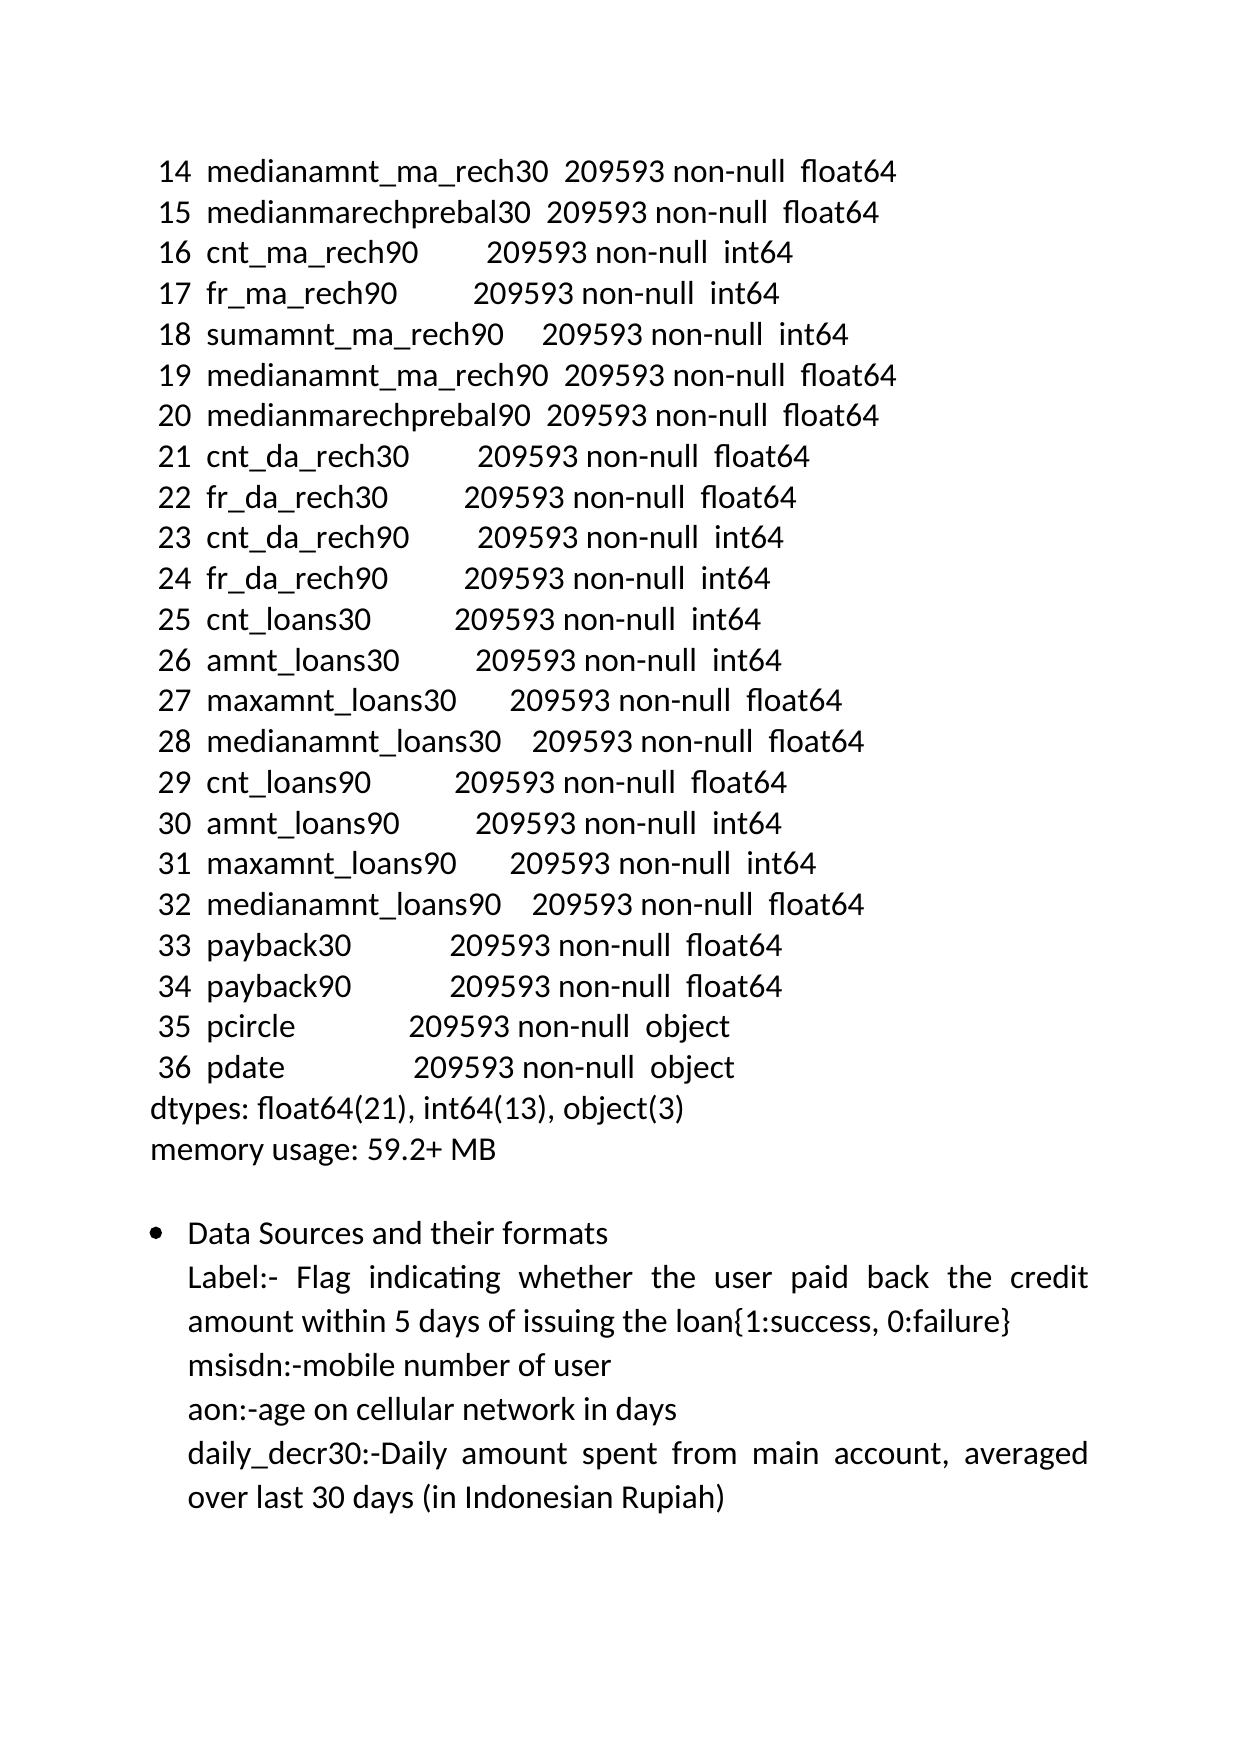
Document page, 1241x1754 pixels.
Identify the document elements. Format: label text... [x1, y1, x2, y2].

text dtypes: float64(21), int64(13), object(3) [150, 1087, 1090, 1127]
text 25 cnt_loans30 209593 non-null int64 [150, 598, 1090, 639]
text 19 medianamnt_ma_rech90 209593 non-null float64 [150, 354, 1090, 394]
list Label:- Flag indicating whether the user paid back the credit amount within 5 days of issuing the loan{1:success, 0:failure} [187, 1256, 1090, 1341]
text 32 medianamnt_loans90 209593 non-null float64 [150, 883, 1090, 924]
text 31 maxamnt_loans90 209593 non-null int64 [150, 842, 1090, 883]
list daily_decr30:-Daily amount spent from main account, averaged over last 30 days (in Indonesian Rupiah) [187, 1432, 1090, 1517]
list Data Sources and their formats [150, 1212, 1090, 1253]
text 20 medianmarechprebal90 209593 non-null float64 [150, 394, 1090, 435]
text 15 medianmarechprebal30 209593 non-null float64 [150, 191, 1090, 231]
list msisdn:-mobile number of user [187, 1344, 1090, 1385]
text 26 amnt_loans30 209593 non-null int64 [150, 639, 1090, 679]
text 16 cnt_ma_rech90 209593 non-null int64 [150, 231, 1090, 272]
text 33 payback30 209593 non-null float64 [150, 924, 1090, 964]
text 24 fr_da_rech90 209593 non-null int64 [150, 557, 1090, 598]
text 22 fr_da_rech30 209593 non-null float64 [150, 476, 1090, 517]
text 36 pdate 209593 non-null object [150, 1046, 1090, 1087]
text memory usage: 59.2+ MB [150, 1127, 1090, 1168]
text 30 amnt_loans90 209593 non-null int64 [150, 802, 1090, 842]
text 23 cnt_da_rech90 209593 non-null int64 [150, 517, 1090, 557]
text 28 medianamnt_loans30 209593 non-null float64 [150, 720, 1090, 761]
text 34 payback90 209593 non-null float64 [150, 964, 1090, 1005]
text 18 sumamnt_ma_rech90 209593 non-null int64 [150, 313, 1090, 354]
text 27 maxamnt_loans30 209593 non-null float64 [150, 679, 1090, 720]
list aon:-age on cellular network in days [187, 1388, 1090, 1429]
text 14 medianamnt_ma_rech30 209593 non-null float64 [150, 150, 1090, 191]
text 29 cnt_loans90 209593 non-null float64 [150, 761, 1090, 802]
text 17 fr_ma_rech90 209593 non-null int64 [150, 272, 1090, 313]
text 21 cnt_da_rech30 209593 non-null float64 [150, 435, 1090, 476]
text 35 pcircle 209593 non-null object [150, 1005, 1090, 1046]
